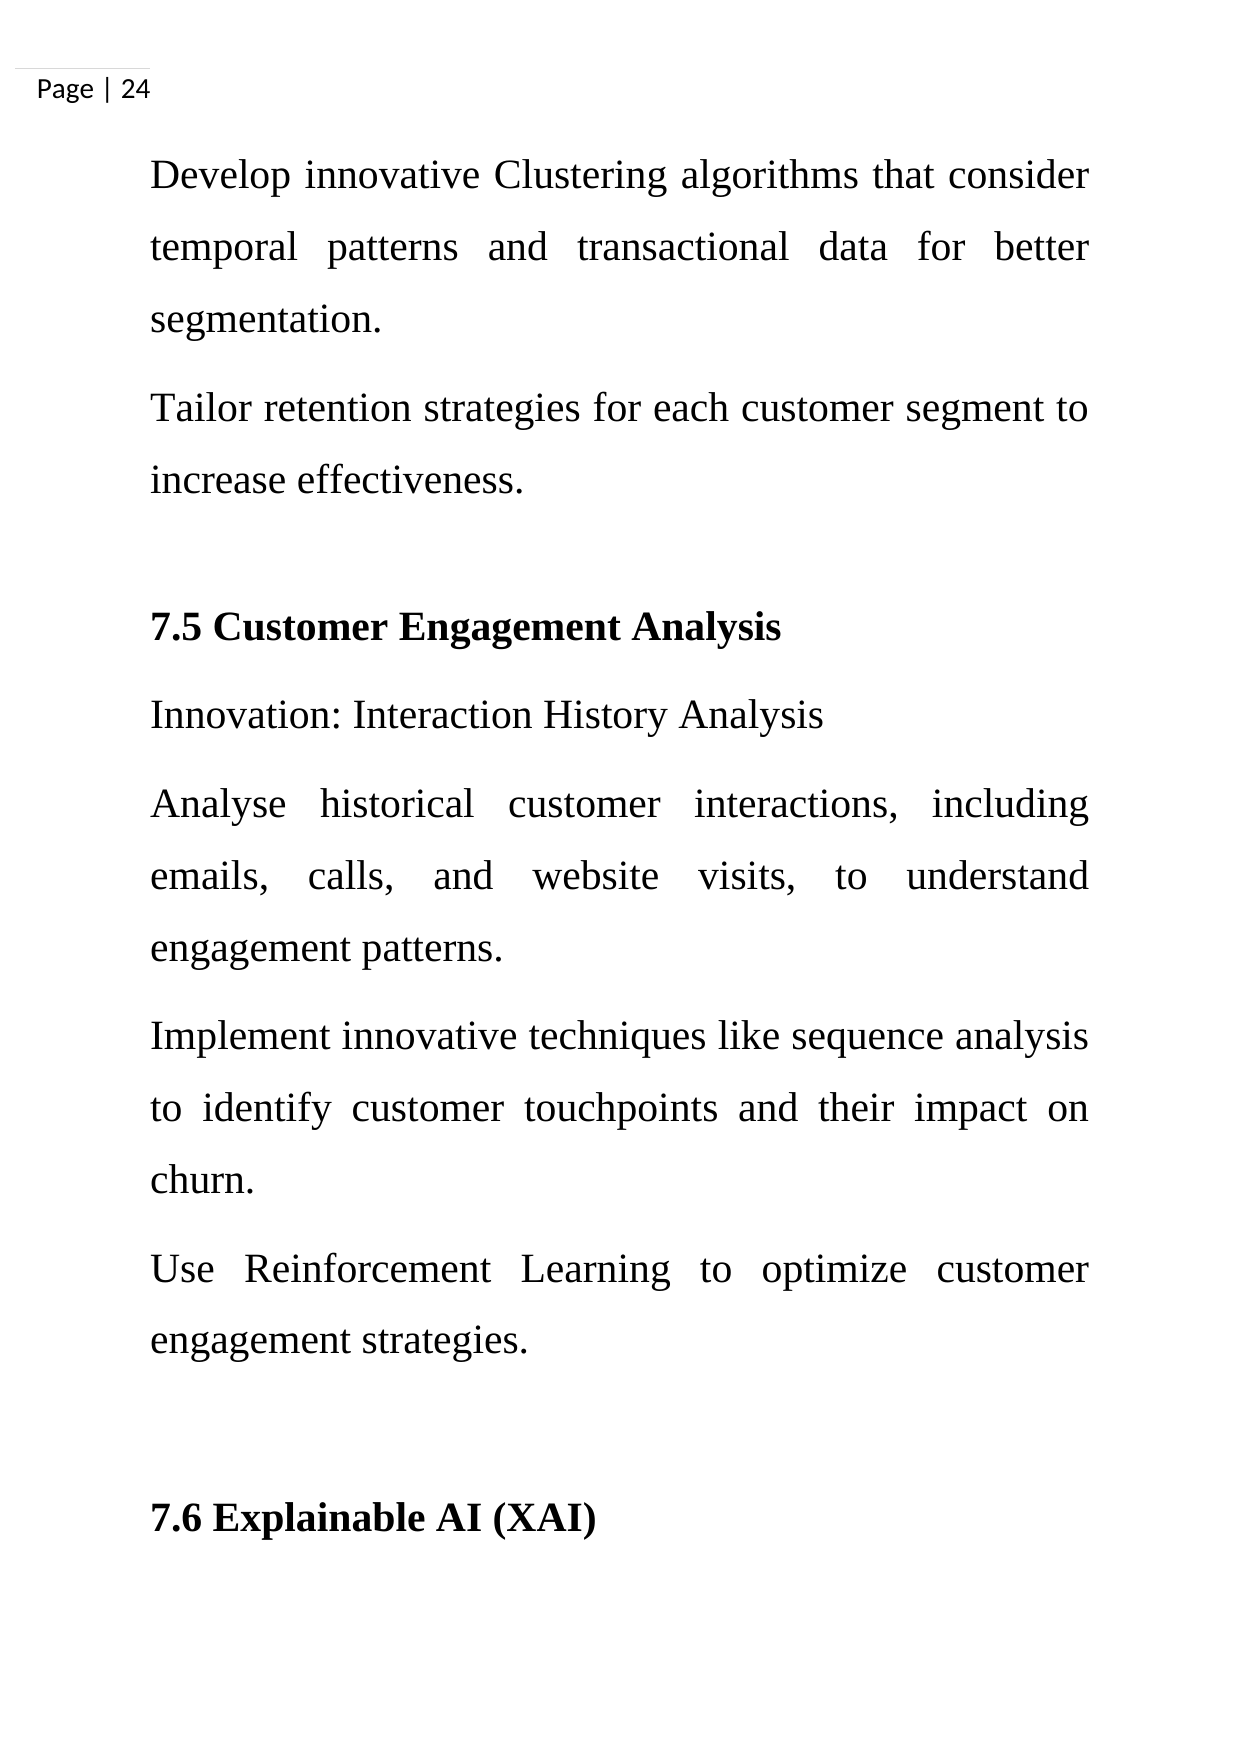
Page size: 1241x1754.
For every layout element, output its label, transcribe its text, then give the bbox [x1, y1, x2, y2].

text 7.6 Explainable AI (XAI) [150, 1492, 1090, 1540]
text Implement innovative techniques like sequence analysis to identify customer touchpoints and their impact on churn. [150, 1011, 1090, 1202]
text 7.5 Customer Engagement Analysis [150, 601, 1090, 649]
text Use Reinforcement Learning to optimize customer engagement strategies. [150, 1243, 1090, 1363]
text Tailor retention strategies for each customer segment to increase effectiveness. [150, 382, 1090, 502]
text Analyse historical customer interactions, including emails, calls, and website visits, to understand engagement patterns. [150, 778, 1090, 970]
text Innovation: Interaction History Analysis [150, 690, 1090, 738]
text Develop innovative Clustering algorithms that consider temporal patterns and transactional data for better segmentation. [150, 150, 1090, 342]
